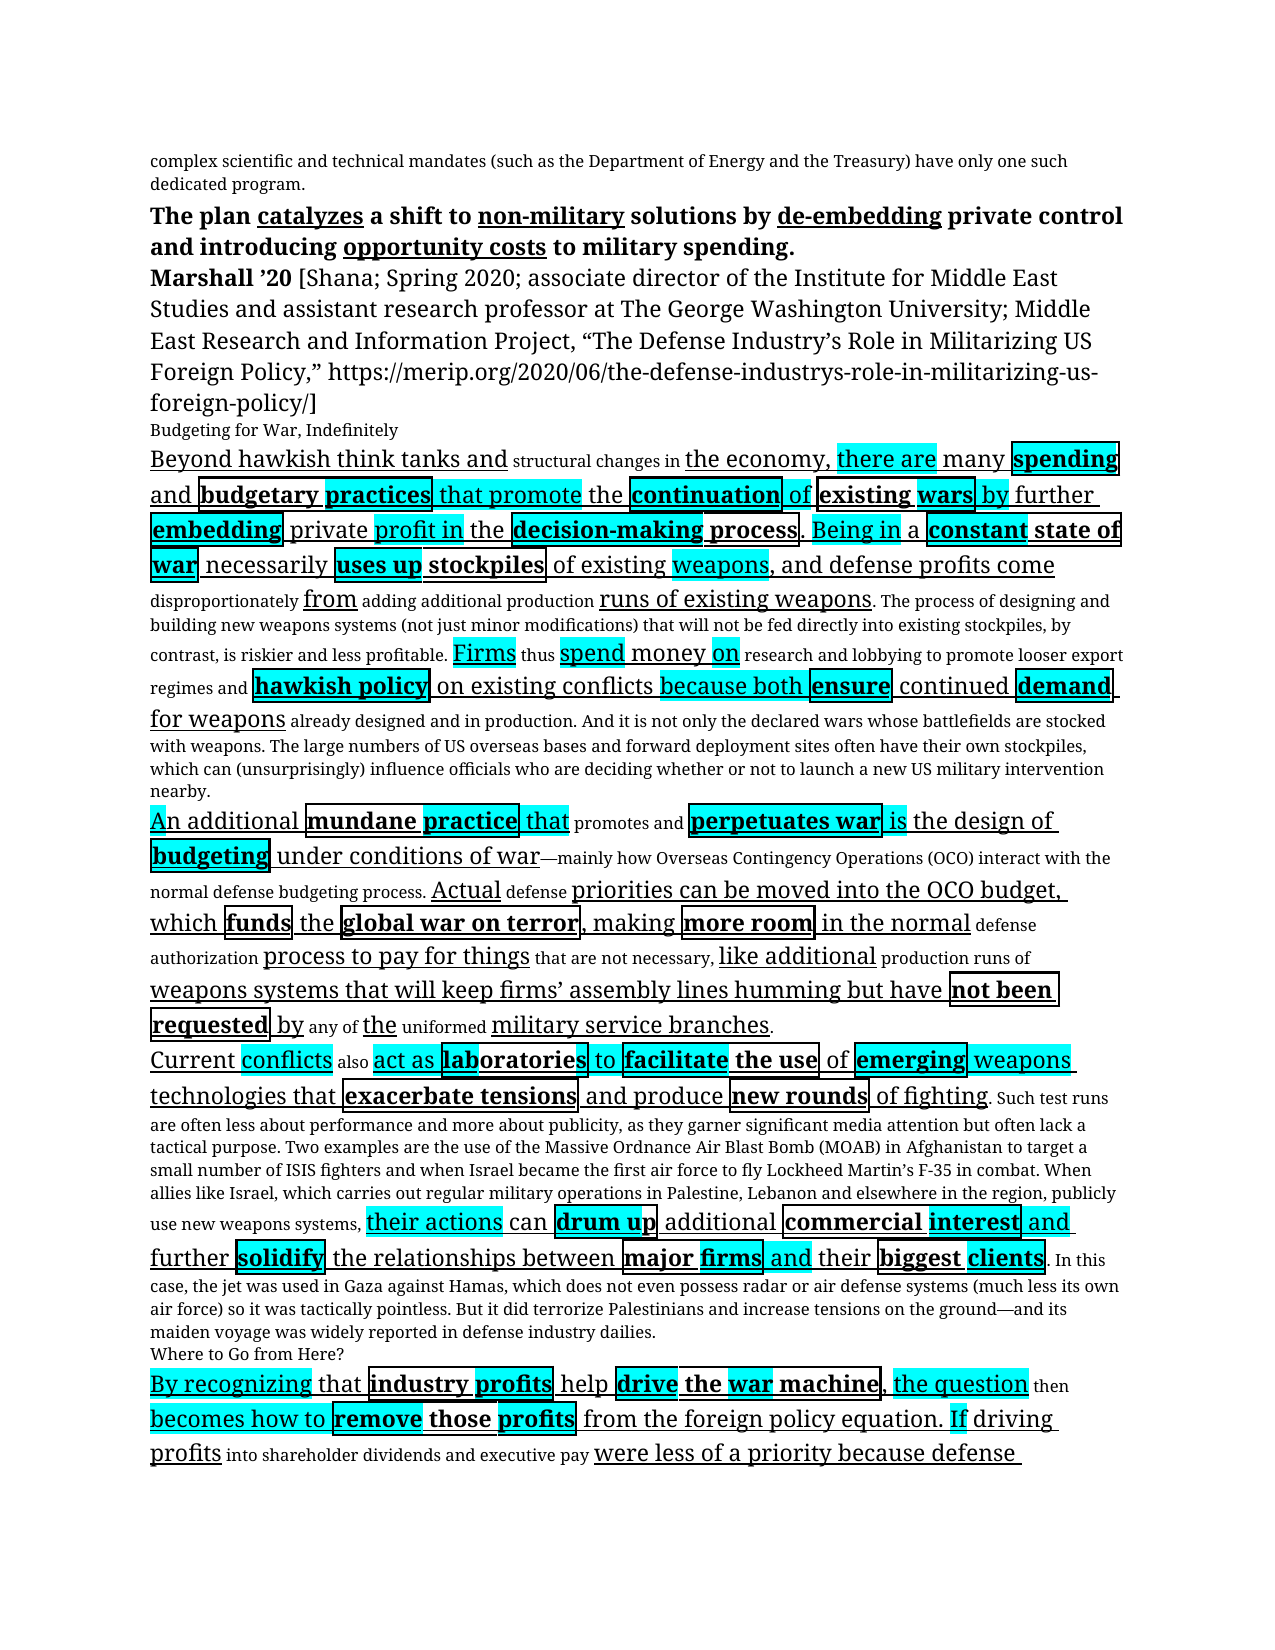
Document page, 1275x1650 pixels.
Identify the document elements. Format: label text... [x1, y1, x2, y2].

text Beyond hawkish think tanks and structural changes in the economy, there are many spending and budgetary practices that promote the continuation of existing wars by further embedding private profit in the decision-making process. Being in a constant state of war necessarily uses up stockpiles of existing weapons, and defense profits come disproportionately from adding additional production runs of existing weapons. The process of designing and building new weapons systems (not just minor modifications) that will not be fed directly into existing stockpiles, by contrast, is riskier and less profitable. Firms thus spend money on research and lobbying to promote looser export regimes and hawkish policy on existing conflicts because both ensure continued demand for weapons already designed and in production. And it is not only the declared wars whose battlefields are stocked with weapons. The large numbers of US overseas bases and forward deployment sites often have their own stockpiles, which can (unsurprisingly) influence officials who are deciding whether or not to launch a new US military intervention nearby. [150, 441, 1125, 803]
text Budgeting for War, Indefinitely [150, 418, 1125, 441]
text An additional mundane practice that promotes and perpetuates war is the design of budgeting under conditions of war—mainly how Overseas Contingency Operations (OCO) interact with the normal defense budgeting process. Actual defense priorities can be moved into the OCO budget, which funds the global war on terror, making more room in the normal defense authorization process to pay for things that are not necessary, like additional production runs of weapons systems that will keep firms’ assembly lines humming but have not been requested by any of the uniformed military service branches. [150, 803, 1125, 1042]
text Where to Go from Here? [150, 1343, 1125, 1366]
text Current conflicts also act as laboratories to facilitate the use of emerging weapons technologies that exacerbate tensions and produce new rounds of fighting. Such test runs are often less about performance and more about publicity, as they garner significant media attention but often lack a tactical purpose. Two examples are the use of the Massive Ordnance Air Blast Bomb (MOAB) in Afghanistan to target a small number of ISIS fighters and when Israel became the first air force to fly Lockheed Martin’s F-35 in combat. When allies like Israel, which carries out regular military operations in Palestine, Lebanon and elsewhere in the region, publicly use new weapons systems, their actions can drum up additional commercial interest and further solidify the relationships between major firms and their biggest clients. In this case, the jet was used in Gaza against Hamas, which does not even possess radar or air defense systems (much less its own air force) so it was tactically pointless. But it did terrorize Palestinians and increase tensions on the ground—and its maiden voyage was widely reported in defense industry dailies. [150, 1042, 1125, 1343]
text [150, 1366, 1125, 1468]
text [150, 150, 1125, 195]
text Marshall ’20 [Shana; Spring 2020; associate director of the Institute for Middle East Studies and assistant research professor at The George Washington University; Middle East Research and Information Project, “The Defense Industry’s Role in Militarizing US Foreign Policy,” https://merip.org/2020/06/the-defense-industrys-role-in-militarizing-us-foreign-policy/] [150, 262, 1125, 418]
subtitle The plan catalyzes a shift to non-military solutions by de-embedding private control and introducing opportunity costs to military spending. [150, 199, 1125, 262]
